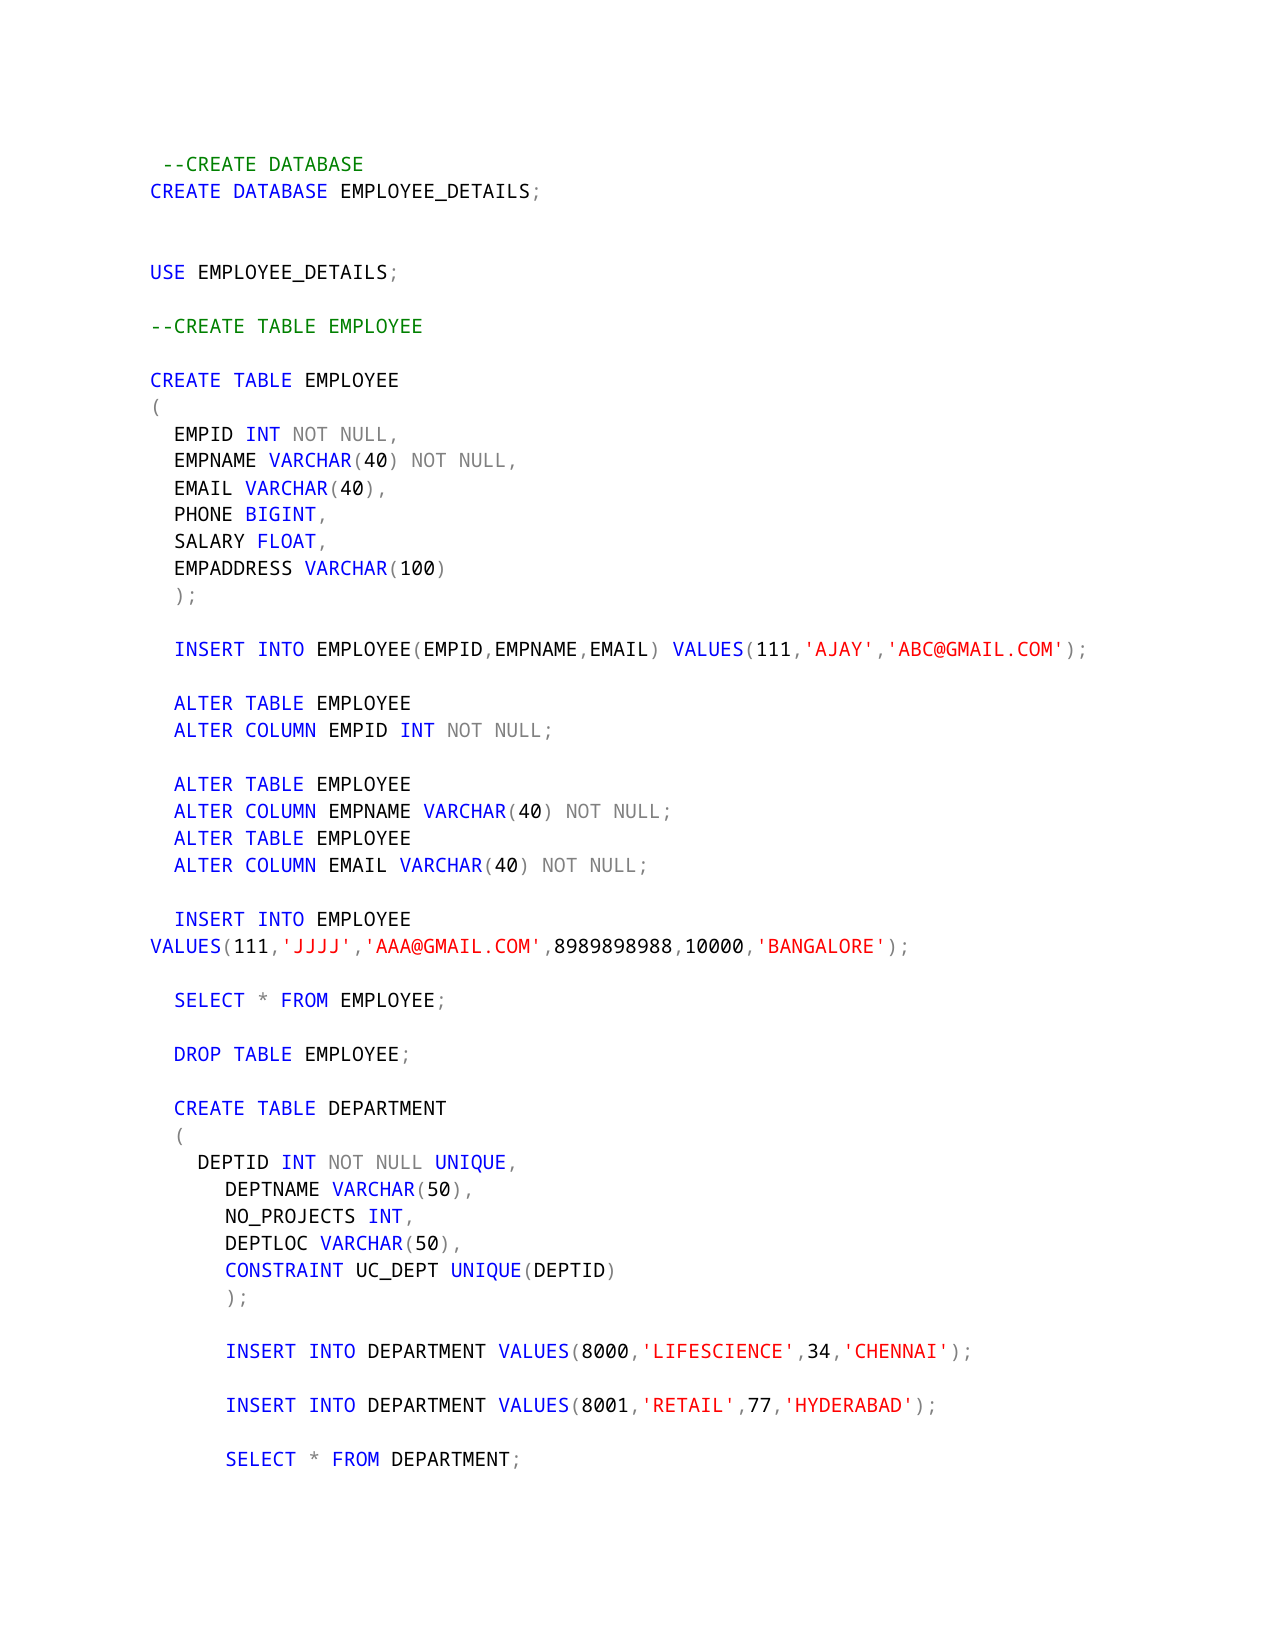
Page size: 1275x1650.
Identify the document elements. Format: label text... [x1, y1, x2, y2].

text ALTER COLUMN EMPID INT NOT NULL; [150, 717, 1125, 743]
text ALTER COLUMN EMAIL VARCHAR(40) NOT NULL; [150, 851, 1125, 878]
text INSERT INTO DEPARTMENT VALUES(8001,'RETAIL',77,'HYDERABAD'); [150, 1391, 1125, 1418]
text PHONE BIGINT, [150, 501, 1125, 528]
text ALTER TABLE EMPLOYEE [150, 771, 1125, 797]
text INSERT INTO EMPLOYEE(EMPID,EMPNAME,EMAIL) VALUES(111,'AJAY','ABC@GMAIL.COM'); [150, 636, 1125, 663]
text ALTER TABLE EMPLOYEE [150, 689, 1125, 717]
text ( [150, 393, 1125, 420]
text ( [150, 1121, 1125, 1148]
text NO_PROJECTS INT, [150, 1202, 1125, 1229]
text DEPTNAME VARCHAR(50), [150, 1175, 1125, 1202]
text ALTER TABLE EMPLOYEE [150, 824, 1125, 851]
text CREATE TABLE DEPARTMENT [150, 1094, 1125, 1121]
text ALTER COLUMN EMPNAME VARCHAR(40) NOT NULL; [150, 797, 1125, 824]
text USE EMPLOYEE_DETAILS; [150, 258, 1125, 285]
text ); [150, 582, 1125, 609]
text CONSTRAINT UC_DEPT UNIQUE(DEPTID) [150, 1256, 1125, 1283]
text EMPNAME VARCHAR(40) NOT NULL, [150, 447, 1125, 474]
text SELECT * FROM EMPLOYEE; [150, 986, 1125, 1013]
text DEPTLOC VARCHAR(50), [150, 1229, 1125, 1256]
text INSERT INTO EMPLOYEE VALUES(111,'JJJJ','AAA@GMAIL.COM',8989898988,10000,'BANGALORE'); [150, 905, 1125, 959]
text DEPTID INT NOT NULL UNIQUE, [150, 1148, 1125, 1175]
text DROP TABLE EMPLOYEE; [150, 1040, 1125, 1067]
text CREATE DATABASE EMPLOYEE_DETAILS; [150, 177, 1125, 204]
text SALARY FLOAT, [150, 528, 1125, 555]
text EMAIL VARCHAR(40), [150, 474, 1125, 501]
text ); [150, 1283, 1125, 1310]
text SELECT * FROM DEPARTMENT; [150, 1445, 1125, 1472]
text EMPADDRESS VARCHAR(100) [150, 555, 1125, 582]
text --CREATE TABLE EMPLOYEE [150, 312, 1125, 339]
text CREATE TABLE EMPLOYEE [150, 366, 1125, 393]
text EMPID INT NOT NULL, [150, 420, 1125, 447]
text INSERT INTO DEPARTMENT VALUES(8000,'LIFESCIENCE',34,'CHENNAI'); [150, 1337, 1125, 1364]
text --CREATE DATABASE [150, 150, 1125, 177]
